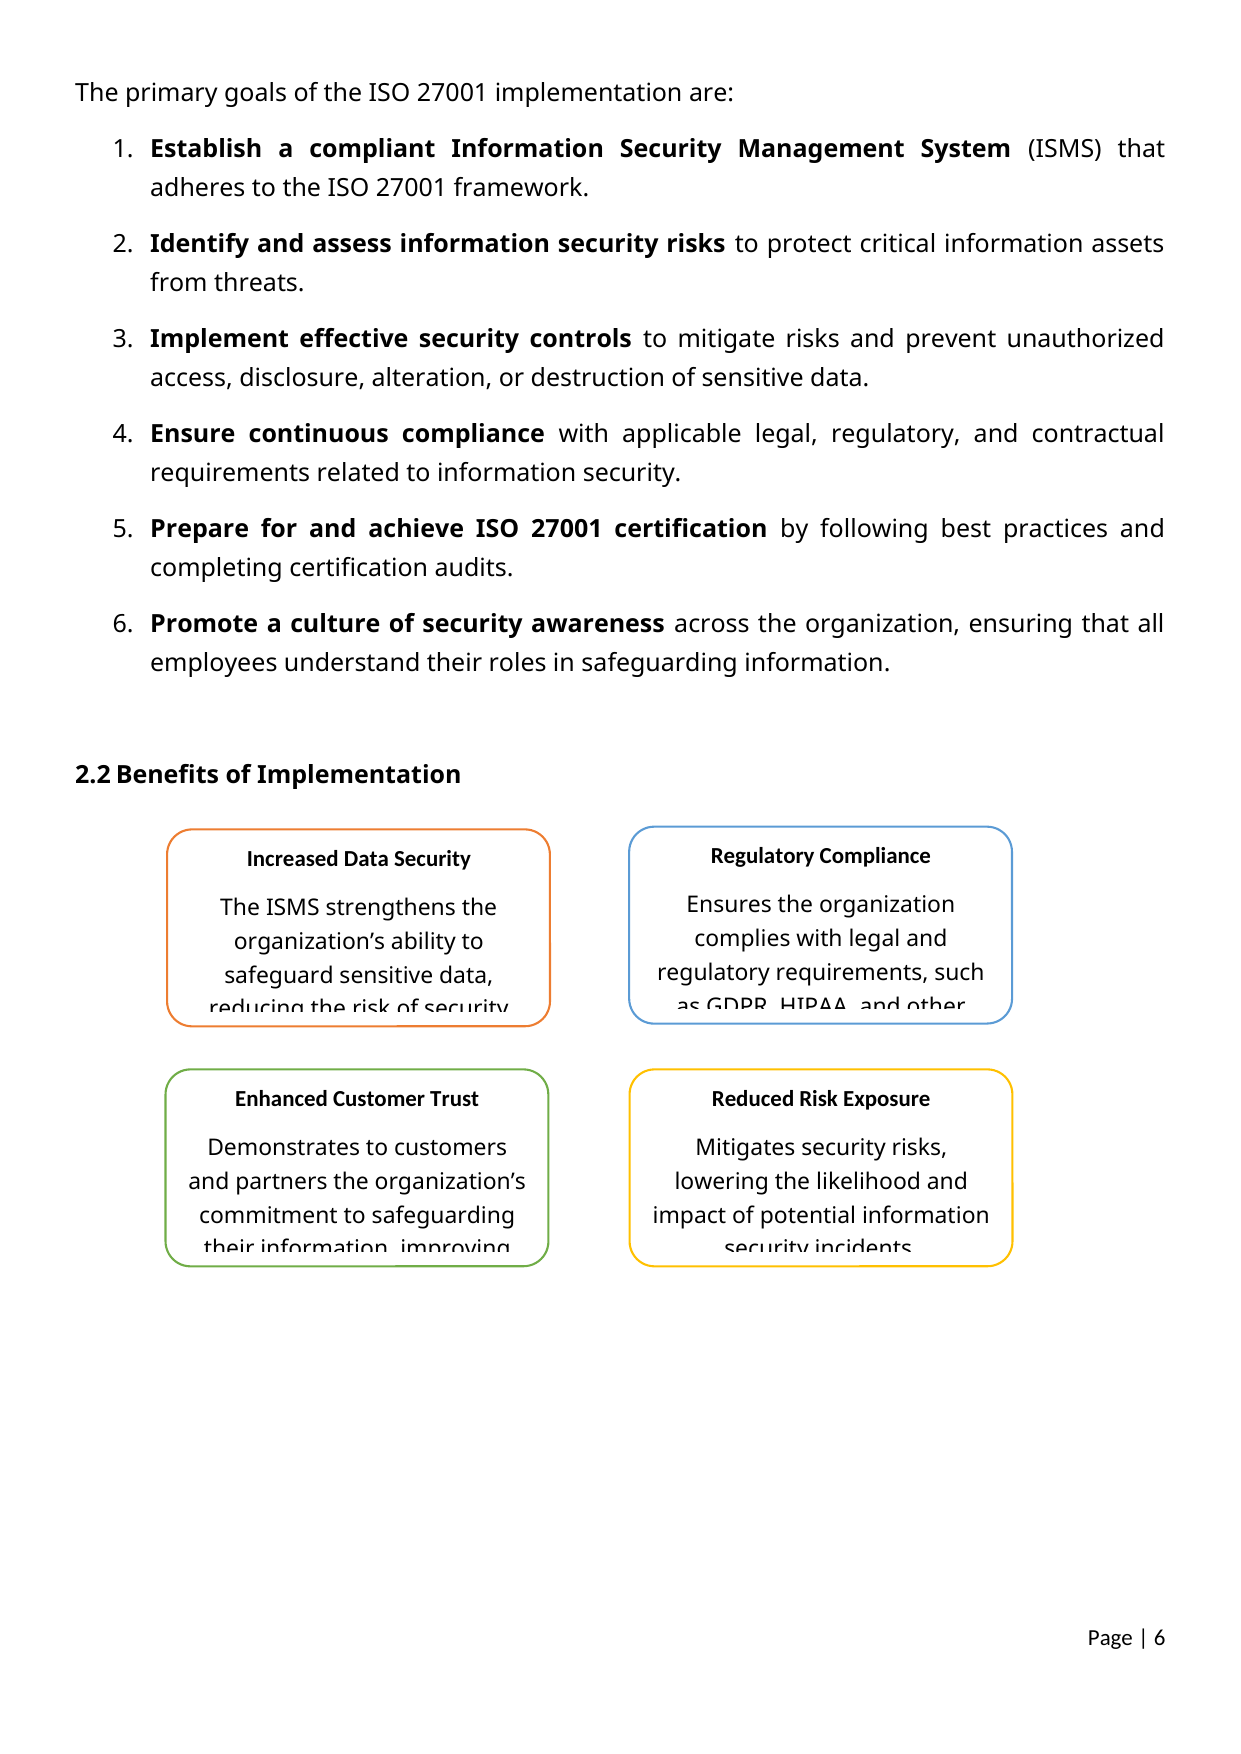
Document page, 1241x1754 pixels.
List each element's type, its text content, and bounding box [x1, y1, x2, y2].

list Ensure continuous compliance with applicable legal, regulatory, and contractual requirements related to information security. [112, 416, 1165, 489]
list Prepare for and achieve ISO 27001 certification by following best practices and completing certification audits. [112, 511, 1165, 584]
text The primary goals of the ISO 27001 implementation are: [75, 75, 1165, 109]
list Identify and assess information security risks to protect critical information assets from threats. [112, 226, 1165, 299]
list Benefits of Implementation [75, 757, 1165, 791]
list Implement effective security controls to mitigate risks and prevent unauthorized access, disclosure, alteration, or destruction of sensitive data. [112, 321, 1165, 394]
list Establish a compliant Information Security Management System (ISMS) that adheres to the ISO 27001 framework. [112, 131, 1165, 204]
list Promote a culture of security awareness across the organization, ensuring that all employees understand their roles in safeguarding information. [112, 606, 1165, 679]
